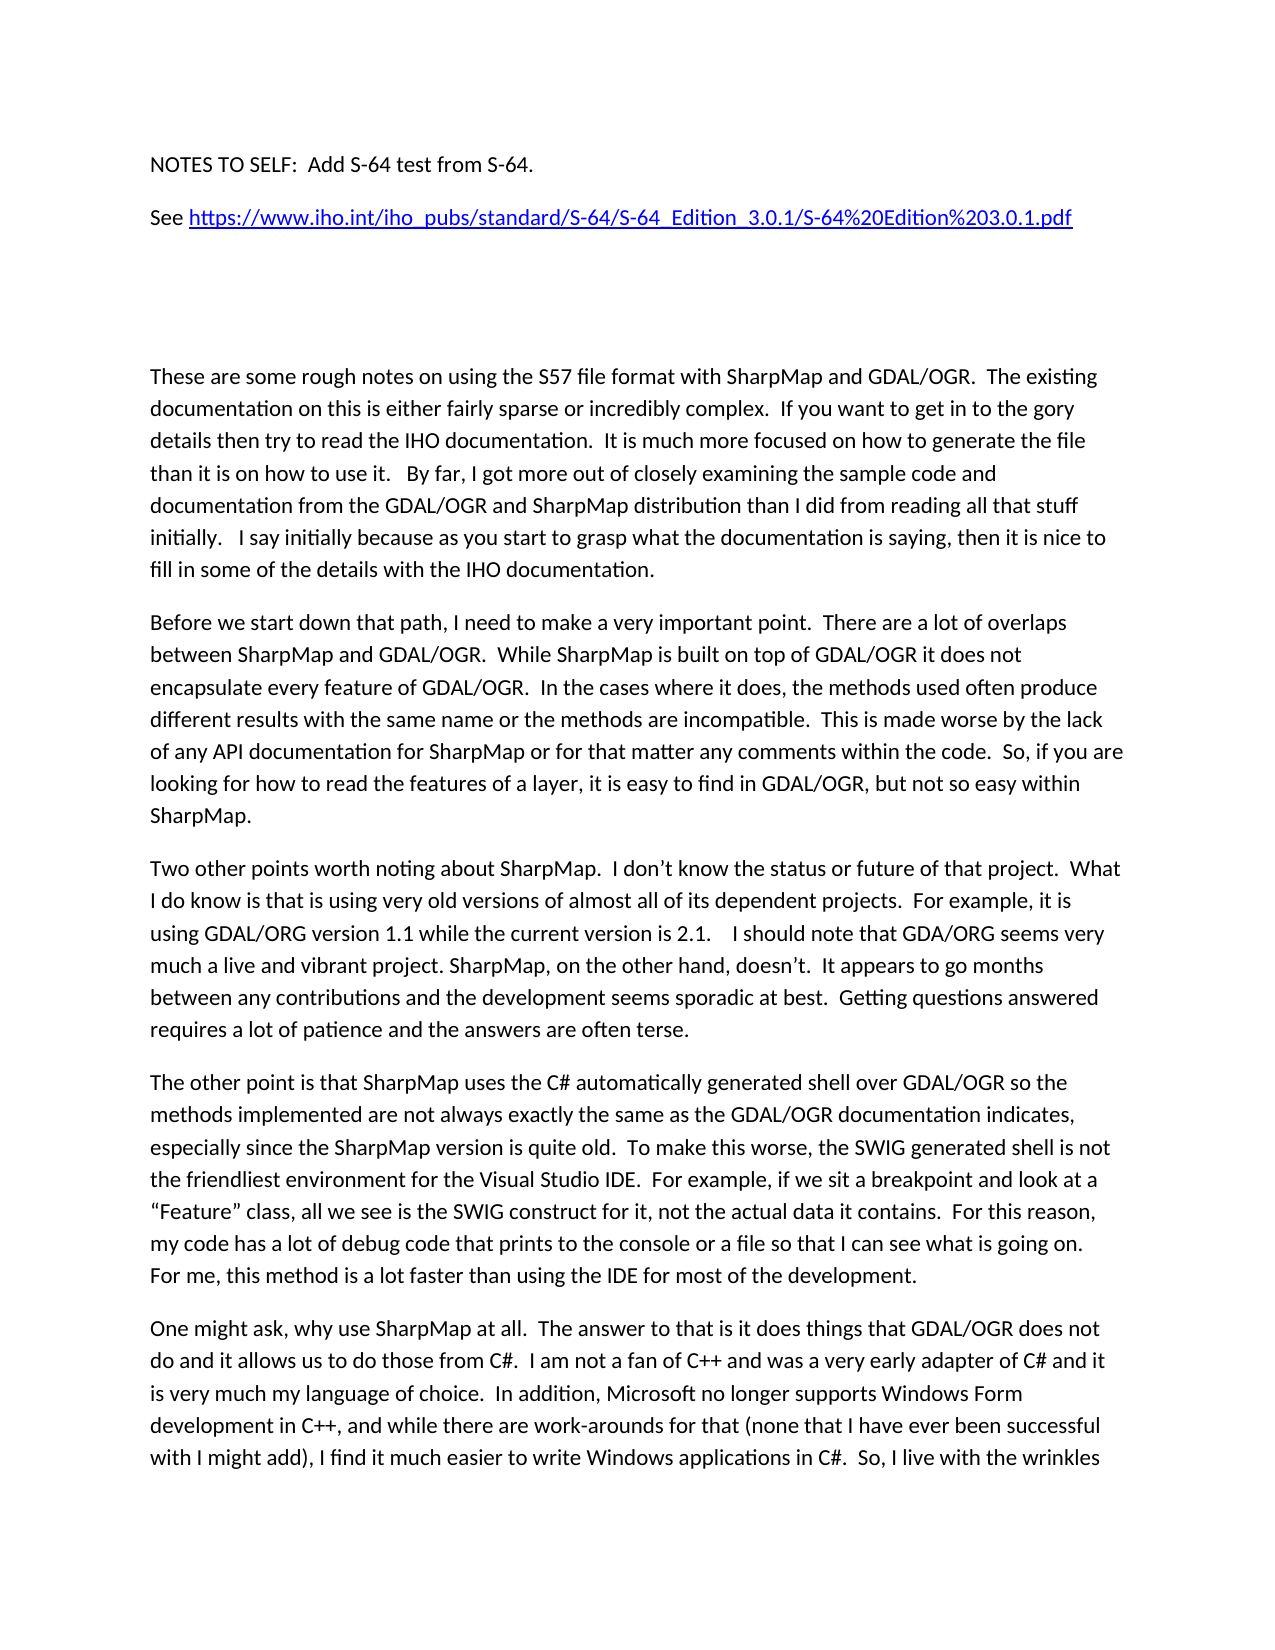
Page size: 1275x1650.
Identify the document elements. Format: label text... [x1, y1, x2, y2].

text The other point is that SharpMap uses the C# automatically generated shell over GDAL/OGR so the methods implemented are not always exactly the same as the GDAL/OGR documentation indicates, especially since the SharpMap version is quite old. To make this worse, the SWIG generated shell is not the friendliest environment for the Visual Studio IDE. For example, if we sit a breakpoint and look at a “Feature” class, all we see is the SWIG construct for it, not the actual data it contains. For this reason, my code has a lot of debug code that prints to the console or a file so that I can see what is going on. For me, this method is a lot faster than using the IDE for most of the development. [150, 1068, 1125, 1289]
text NOTES TO SELF: Add S-64 test from S-64. [150, 150, 1125, 178]
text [150, 1314, 1125, 1471]
text See https://www.iho.int/iho_pubs/standard/S-64/S-64_Edition_3.0.1/S-64%20Edition%203.0.1.pdf [150, 203, 1125, 231]
text Before we start down that path, I need to make a very important point. There are a lot of overlaps between SharpMap and GDAL/OGR. While SharpMap is built on top of GDAL/OGR it does not encapsulate every feature of GDAL/OGR. In the cases where it does, the methods used often produce different results with the same name or the methods are incompatible. This is made worse by the lack of any API documentation for SharpMap or for that matter any comments within the code. So, if you are looking for how to read the features of a layer, it is easy to find in GDAL/OGR, but not so easy within SharpMap. [150, 608, 1125, 829]
text These are some rough notes on using the S57 file format with SharpMap and GDAL/OGR. The existing documentation on this is either fairly sparse or incredibly complex. If you want to get in to the gory details then try to read the IHO documentation. It is much more focused on how to generate the file than it is on how to use it. By far, I got more out of closely examining the sample code and documentation from the GDAL/OGR and SharpMap distribution than I did from reading all that stuff initially. I say initially because as you start to grasp what the documentation is saying, then it is nice to fill in some of the details with the IHO documentation. [150, 362, 1125, 583]
text Two other points worth noting about SharpMap. I don’t know the status or future of that project. What I do know is that is using very old versions of almost all of its dependent projects. For example, it is using GDAL/ORG version 1.1 while the current version is 2.1. I should note that GDA/ORG seems very much a live and vibrant project. SharpMap, on the other hand, doesn’t. It appears to go months between any contributions and the development seems sporadic at best. Getting questions answered requires a lot of patience and the answers are often terse. [150, 854, 1125, 1043]
